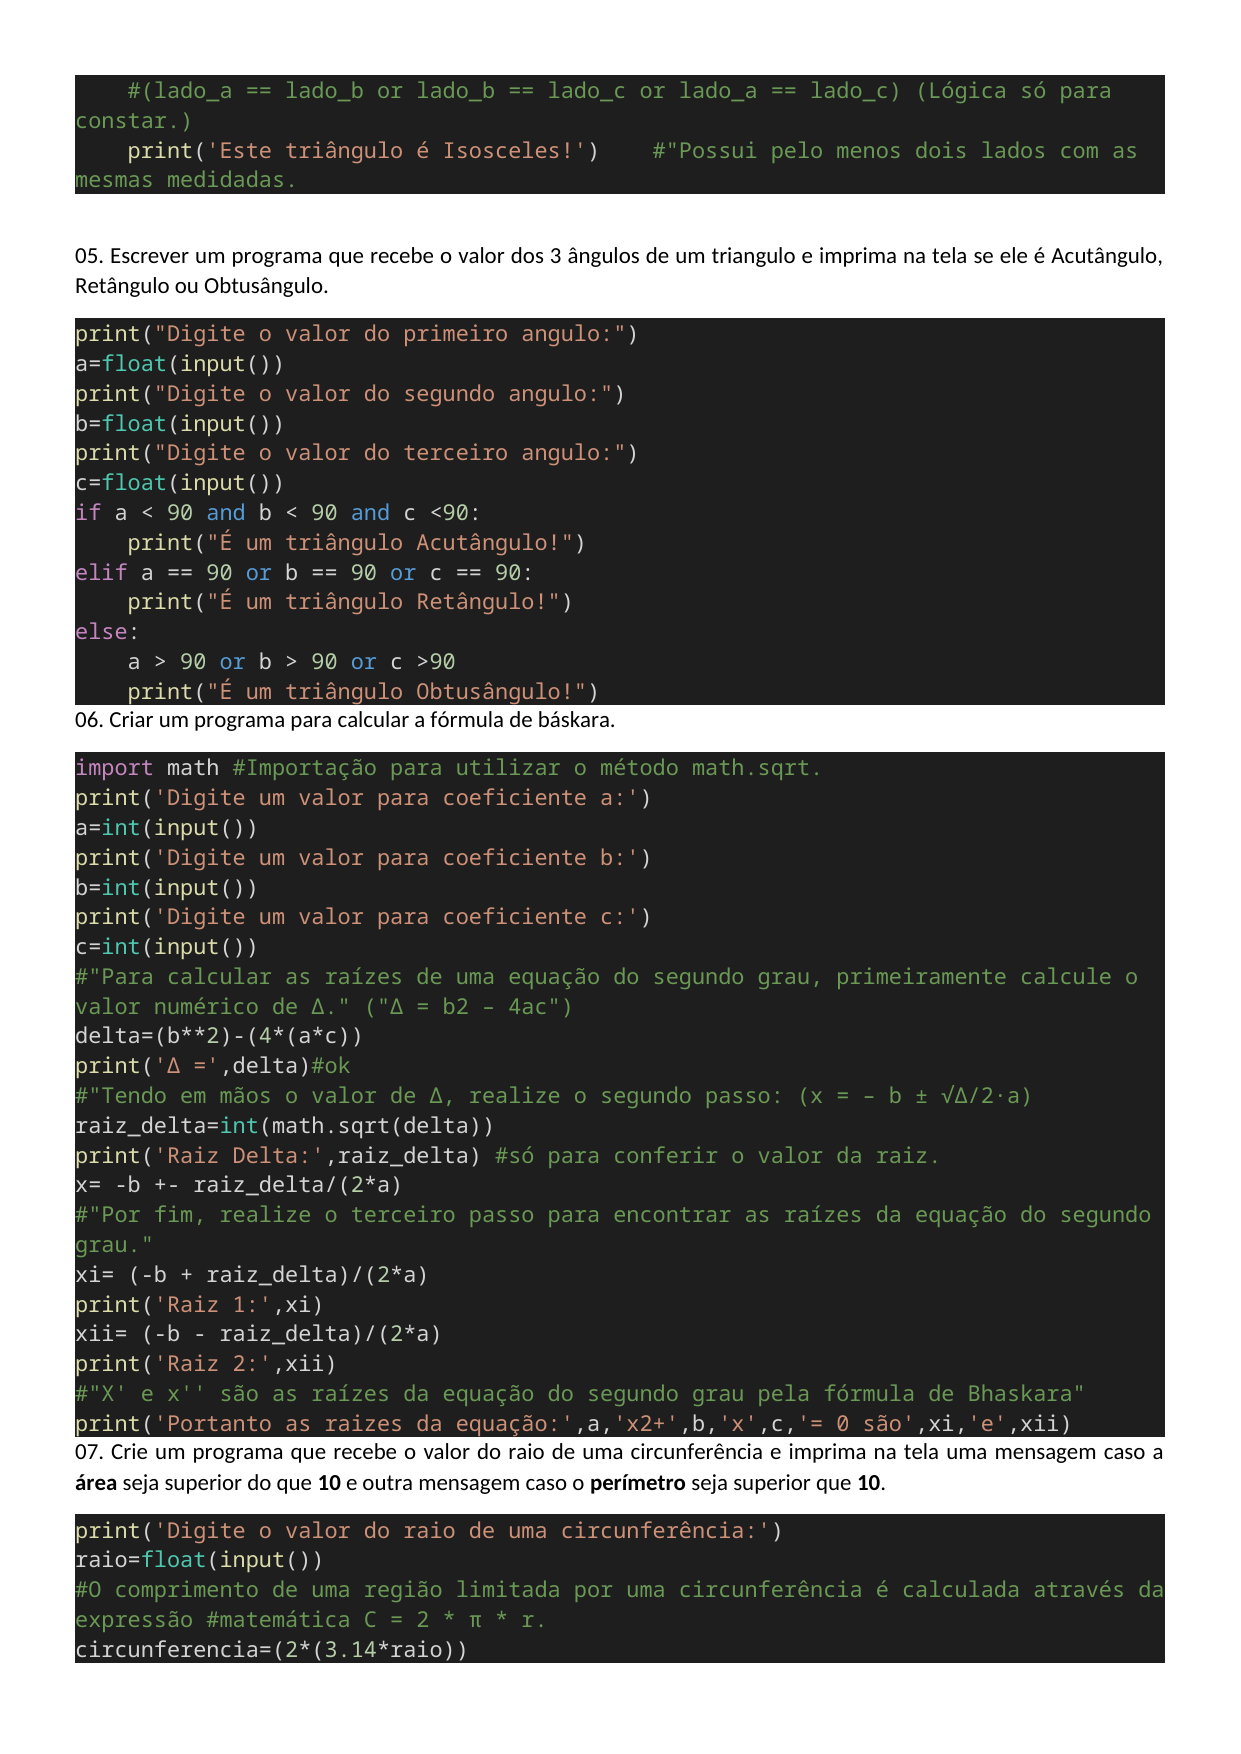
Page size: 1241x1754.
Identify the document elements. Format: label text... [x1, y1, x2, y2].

text print('Raiz Delta:',raiz_delta) #só para conferir o valor da raiz. [75, 1139, 1165, 1169]
text print('Portanto as raizes da equação:',a,'x2+',b,'x',c,'= 0 são',xi,'e',xii) [75, 1408, 1165, 1437]
text xi= (-b + raiz_delta)/(2*a) [75, 1259, 1165, 1288]
text #"Por fim, realize o terceiro passo para encontrar as raízes da equação do segundo grau." [75, 1199, 1165, 1259]
text a=float(input()) [75, 348, 1165, 378]
text print('Raiz 2:',xii) [75, 1348, 1165, 1378]
text 05. Escrever um programa que recebe o valor dos 3 ângulos de um triangulo e imprima na tela se ele é Acutângulo, Retângulo ou Obtusângulo. [75, 241, 1165, 299]
text xii= (-b - raiz_delta)/(2*a) [75, 1318, 1165, 1348]
text a=int(input()) [75, 812, 1165, 842]
text c=float(input()) [75, 467, 1165, 497]
text print('Digite um valor para coeficiente a:') [75, 782, 1165, 812]
text 06. Criar um programa para calcular a fórmula de báskara. [75, 705, 1165, 733]
text print('Δ =',delta)#ok [75, 1050, 1165, 1080]
text #"Tendo em mãos o valor de Δ, realize o segundo passo: (x = – b ± √Δ/2·a) [75, 1080, 1165, 1110]
text else: [75, 616, 1165, 646]
text #O comprimento de uma região limitada por uma circunferência é calculada através da expressão #matemática C = 2 * π * r. [75, 1574, 1165, 1634]
text #"X' e x'' são as raízes da equação do segundo grau pela fórmula de Bhaskara" [75, 1378, 1165, 1408]
text print("Digite o valor do terceiro angulo:") [75, 437, 1165, 467]
text b=int(input()) [75, 871, 1165, 901]
text raiz_delta=int(math.sqrt(delta)) [75, 1110, 1165, 1139]
text x= -b +- raiz_delta/(2*a) [75, 1169, 1165, 1199]
text print("Digite o valor do segundo angulo:") [75, 378, 1165, 407]
text c=int(input()) [75, 931, 1165, 961]
text a > 90 or b > 90 or c >90 [75, 646, 1165, 676]
text print('Digite um valor para coeficiente c:') [75, 901, 1165, 931]
text 07. Crie um programa que recebe o valor do raio de uma circunferência e imprima na tela uma mensagem caso a área seja superior do que 10 e outra mensagem caso o perímetro seja superior que 10. [75, 1437, 1165, 1496]
text delta=(b**2)-(4*(a*c)) [75, 1020, 1165, 1050]
text elif a == 90 or b == 90 or c == 90: [75, 556, 1165, 586]
text print("É um triângulo Retângulo!") [75, 586, 1165, 616]
text print('Este triângulo é Isosceles!') #"Possui pelo menos dois lados com as mesmas medidadas. [75, 134, 1165, 194]
text b=float(input()) [75, 407, 1165, 437]
text print("É um triângulo Obtusângulo!") [75, 676, 1165, 705]
text print("É um triângulo Acutângulo!") [75, 527, 1165, 556]
text import math #Importação para utilizar o método math.sqrt. [75, 752, 1165, 782]
text print("Digite o valor do primeiro angulo:") [75, 318, 1165, 348]
text print('Raiz 1:',xi) [75, 1288, 1165, 1318]
text #"Para calcular as raízes de uma equação do segundo grau, primeiramente calcule o valor numérico de Δ." ("Δ = b2 – 4ac") [75, 961, 1165, 1020]
text raio=float(input()) [75, 1544, 1165, 1574]
text #(lado_a == lado_b or lado_b == lado_c or lado_a == lado_c) (Lógica só para constar.) [75, 75, 1165, 134]
text print('Digite o valor do raio de uma circunferência:') [75, 1514, 1165, 1544]
text if a < 90 and b < 90 and c <90: [75, 497, 1165, 527]
text print('Digite um valor para coeficiente b:') [75, 842, 1165, 871]
text circunferencia=(2*(3.14*raio)) [75, 1634, 1165, 1663]
